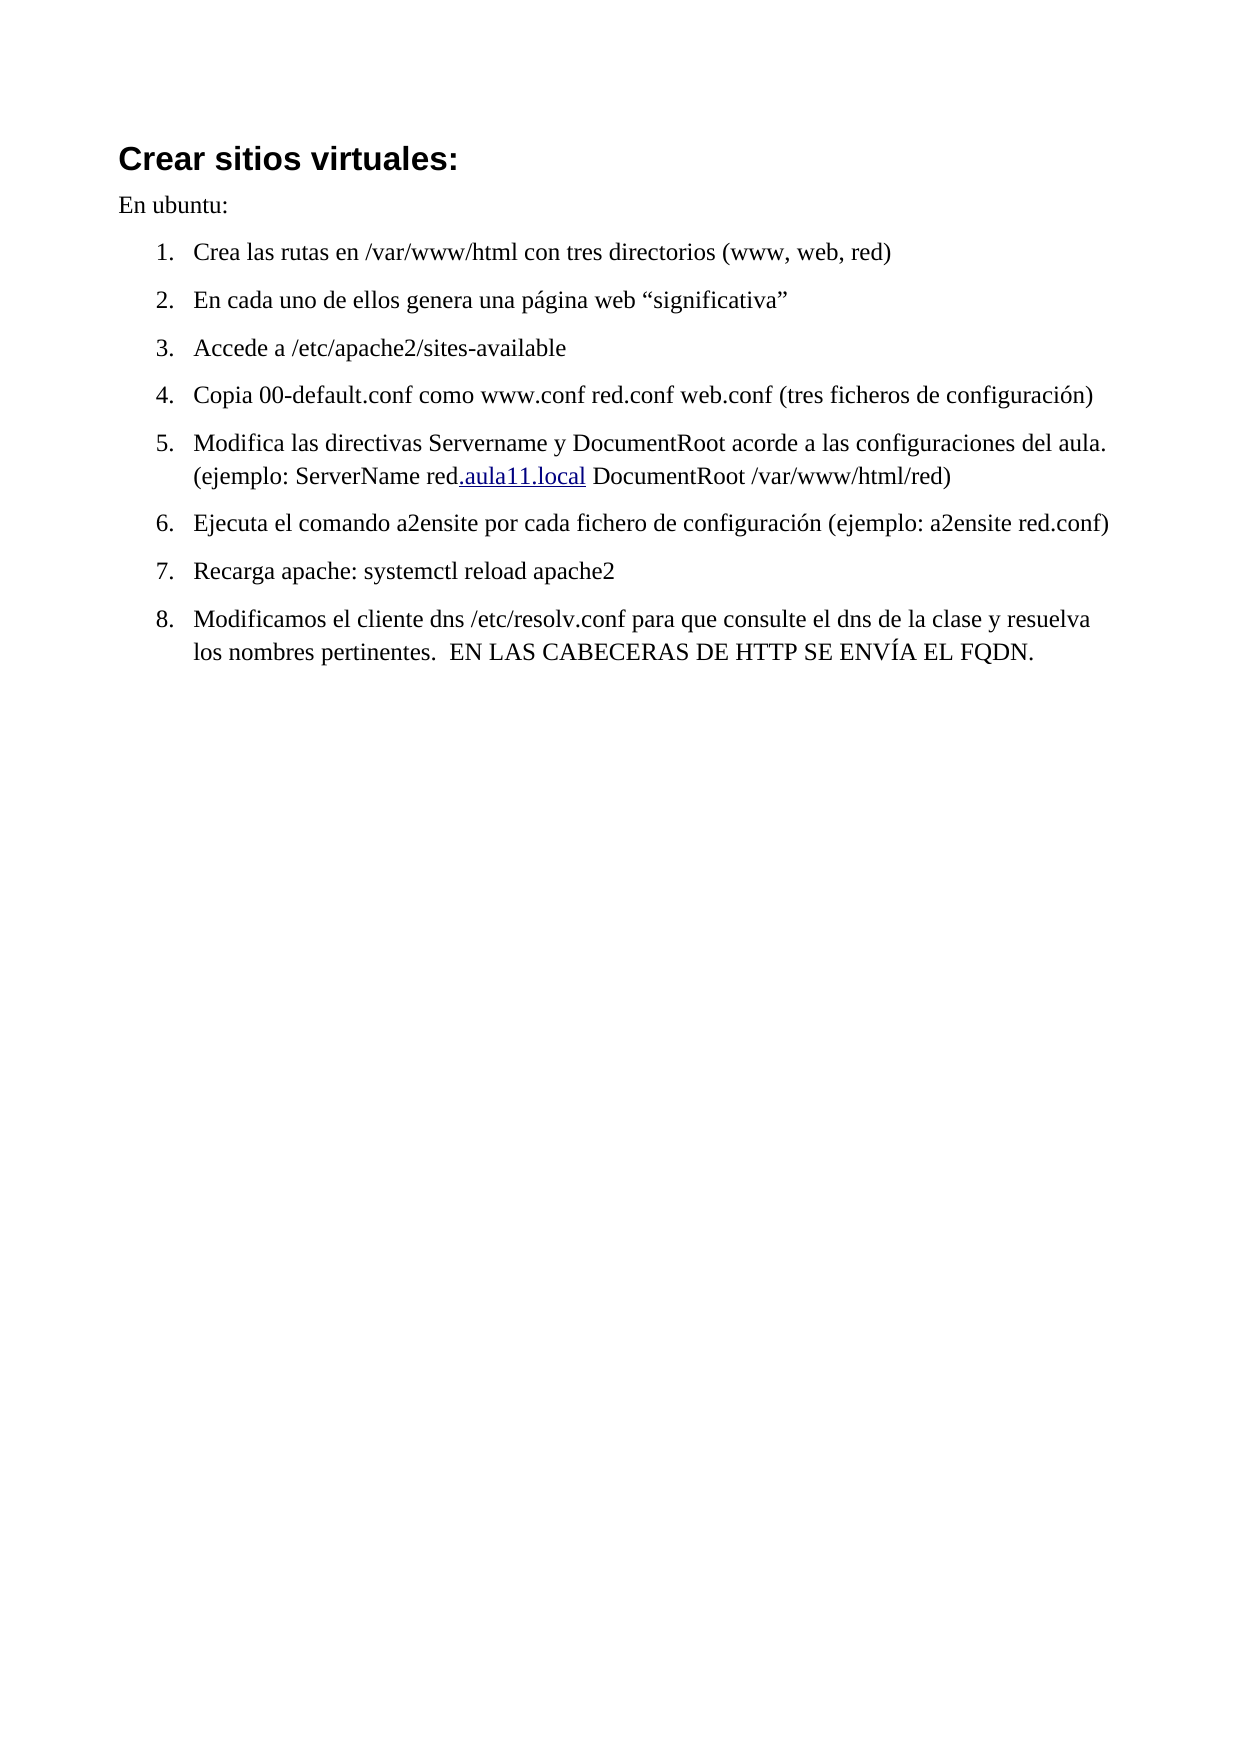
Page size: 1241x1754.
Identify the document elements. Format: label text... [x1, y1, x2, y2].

list Ejecuta el comando a2ensite por cada fichero de configuración (ejemplo: a2ensite red.conf) [156, 508, 1122, 537]
list Recarga apache: systemctl reload apache2 [156, 556, 1122, 585]
list Accede a /etc/apache2/sites-available [156, 333, 1122, 361]
list Copia 00-default.conf como www.conf red.conf web.conf (tres ficheros de configuración) [156, 380, 1122, 409]
list En cada uno de ellos genera una página web “significativa” [156, 285, 1122, 314]
list Crea las rutas en /var/www/html con tres directorios (www, web, red) [156, 237, 1122, 266]
list Modificamos el cliente dns /etc/resolv.conf para que consulte el dns de la clase y resuelva los nombres pertinentes. EN LAS CABECERAS DE HTTP SE ENVÍA EL FQDN. [156, 604, 1122, 666]
list Modifica las directivas Servername y DocumentRoot acorde a las configuraciones del aula. (ejemplo: ServerName red.aula11.local DocumentRoot /var/www/html/red) [156, 428, 1122, 490]
subtitle Crear sitios virtuales: [118, 139, 1122, 177]
text En ubuntu: [118, 190, 1122, 219]
